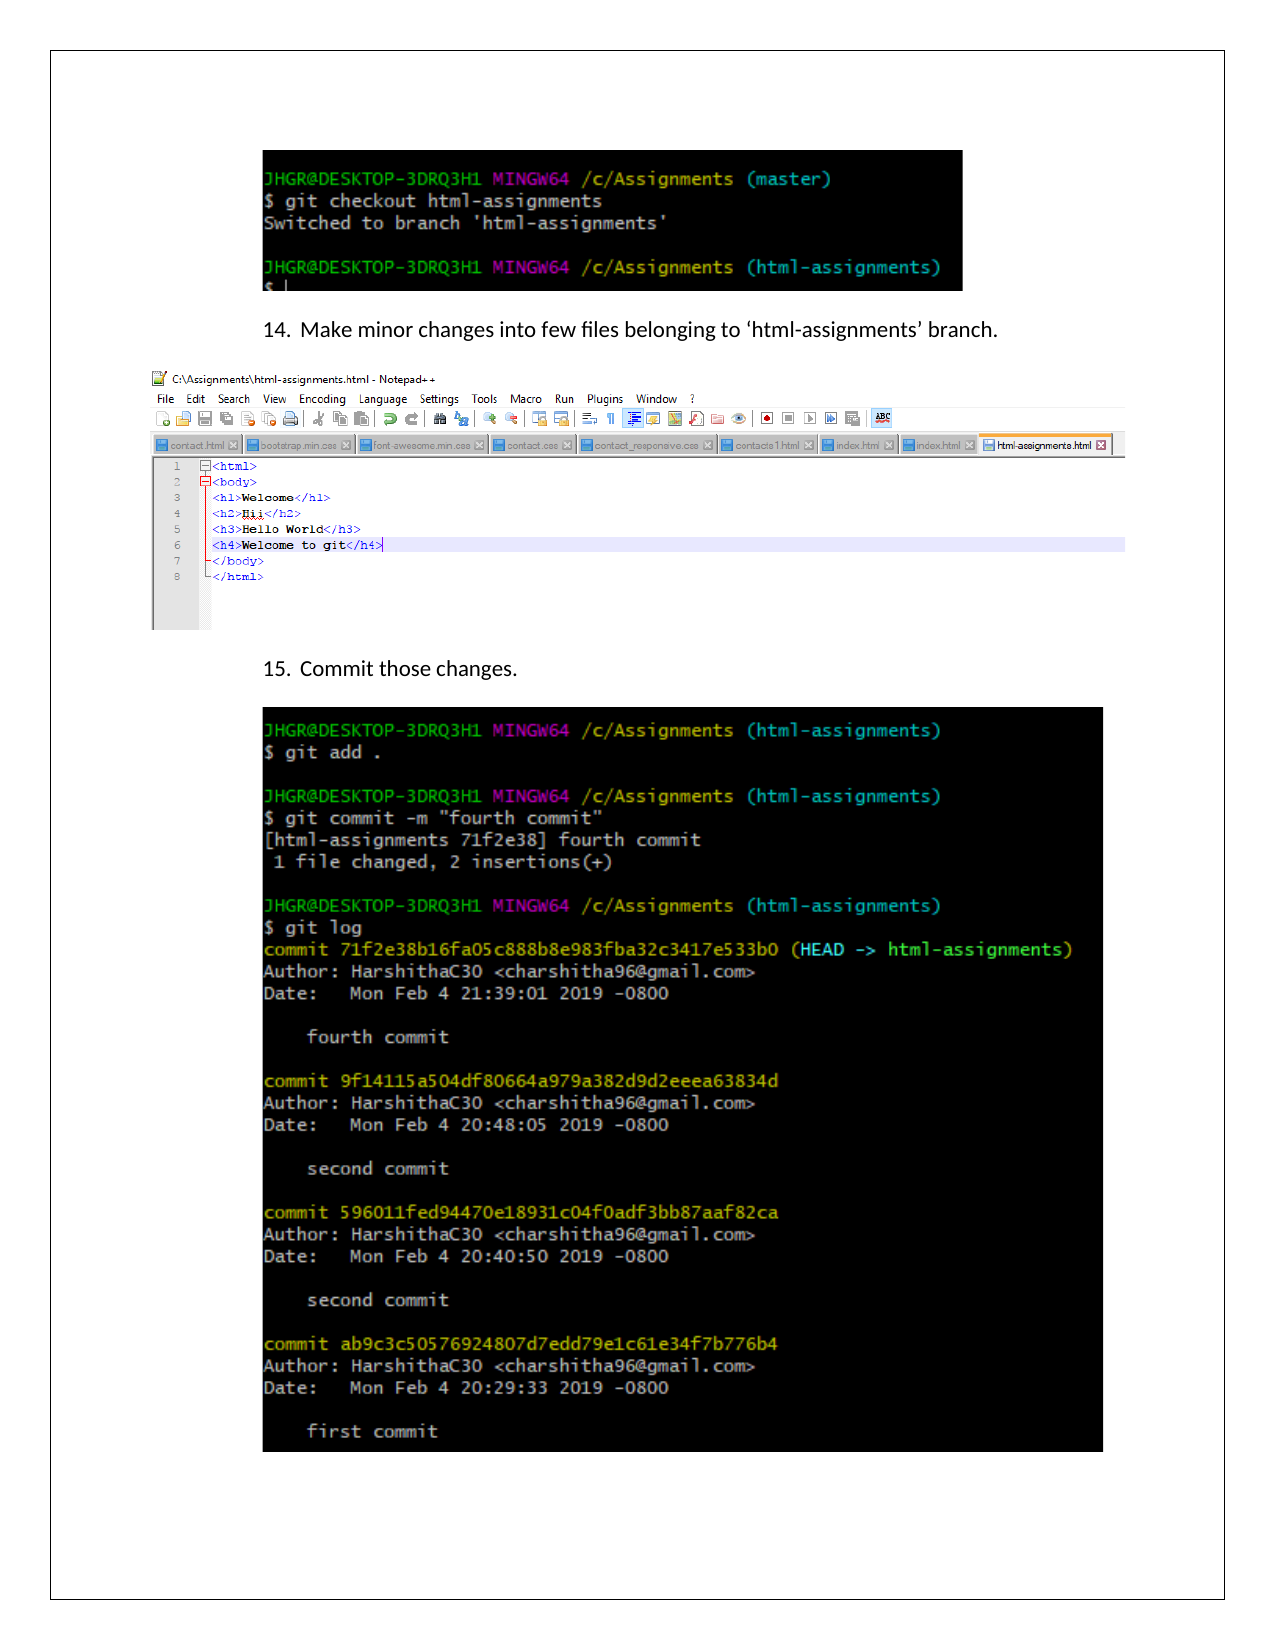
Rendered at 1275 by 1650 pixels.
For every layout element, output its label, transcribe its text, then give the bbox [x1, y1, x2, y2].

list Make minor changes into few files belonging to ‘html-assignments’ branch. [262, 316, 1125, 344]
picture [262, 707, 1104, 1452]
picture [262, 150, 963, 291]
list Commit those changes. [262, 654, 1125, 682]
picture [150, 368, 1125, 630]
